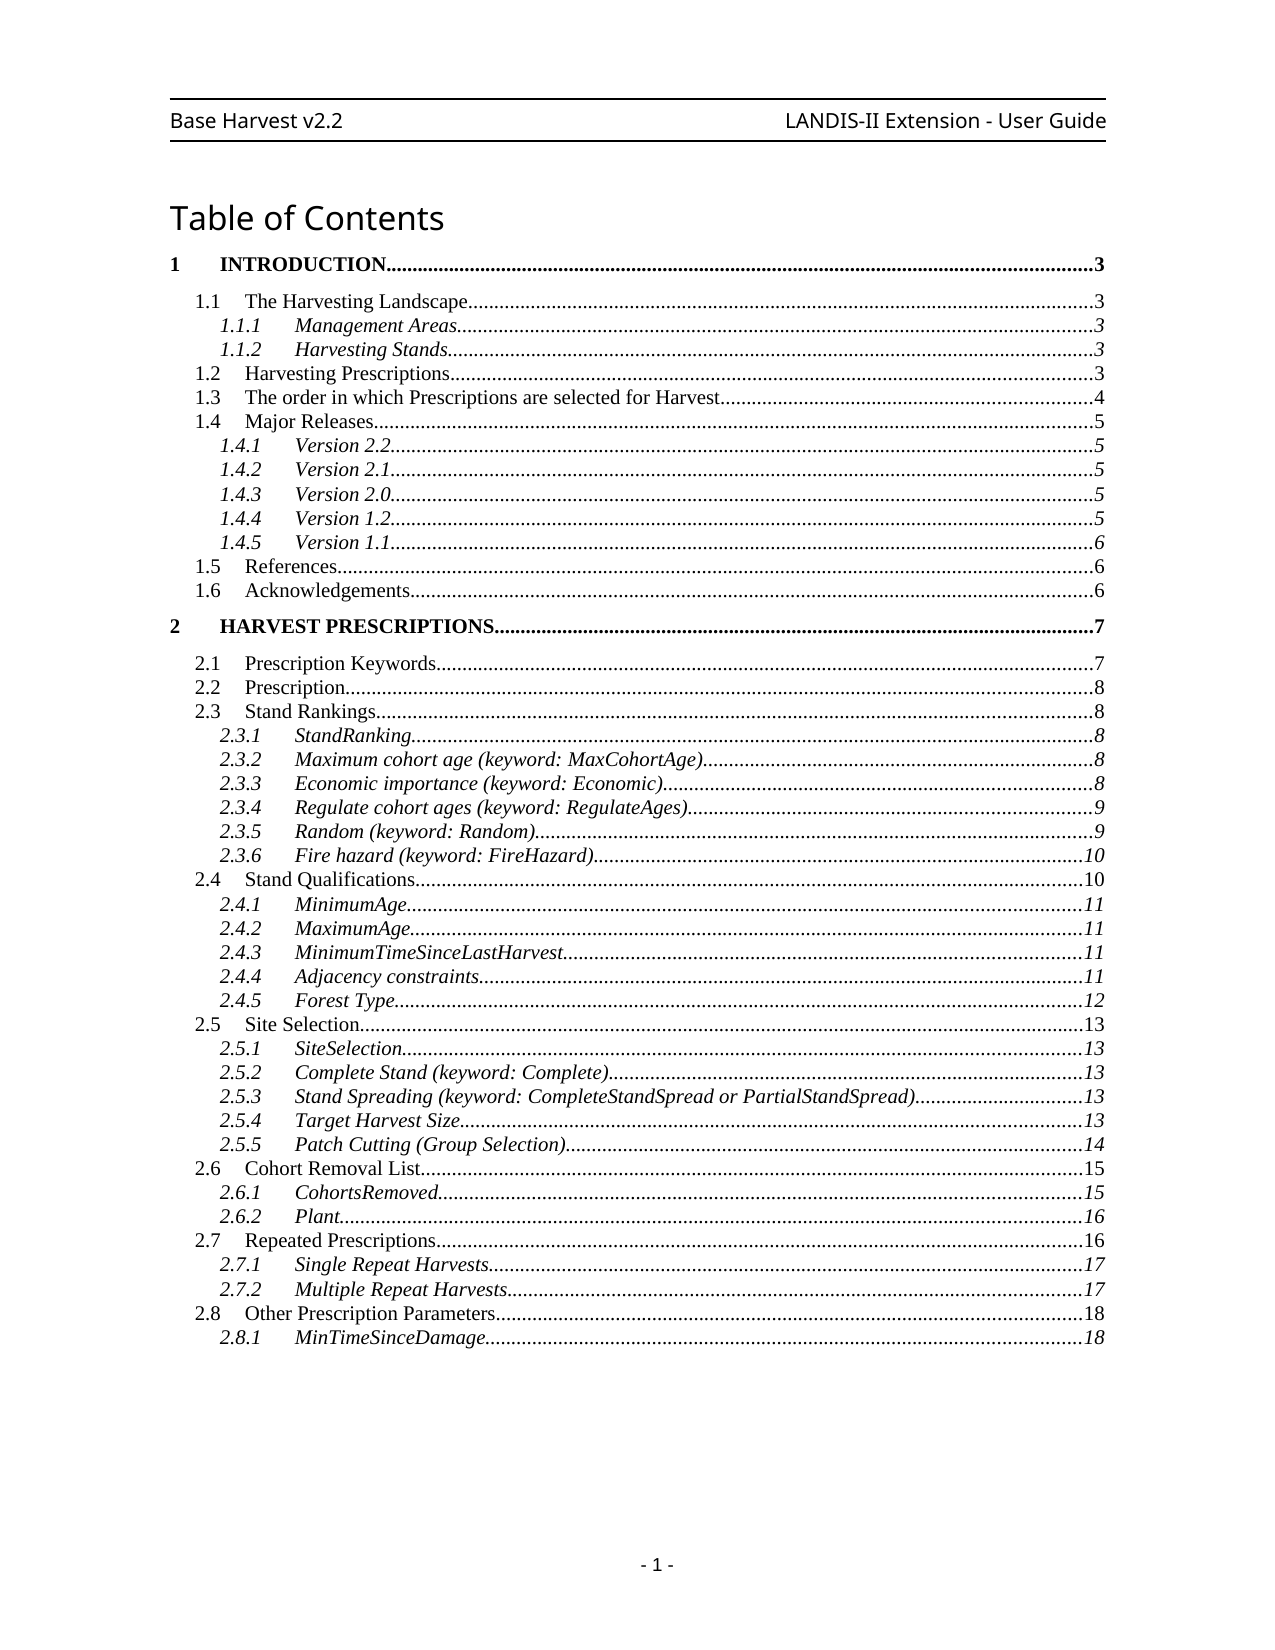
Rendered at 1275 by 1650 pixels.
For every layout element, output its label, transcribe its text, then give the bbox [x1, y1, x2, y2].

text 2.8.1 MinTimeSinceDamage 18 [219, 1324, 1106, 1349]
text 1.6 Acknowledgements 6 [194, 578, 1106, 602]
text 2 Harvest Prescriptions 7 [169, 614, 1106, 638]
text 2.5 Site Selection 13 [194, 1012, 1106, 1036]
text 1.2 Harvesting Prescriptions 3 [194, 361, 1106, 385]
text 2.4.3 MinimumTimeSinceLastHarvest 11 [219, 939, 1106, 964]
text 2.5.2 Complete Stand (keyword: Complete) 13 [219, 1060, 1106, 1084]
text 2.5.4 Target Harvest Size 13 [219, 1108, 1106, 1132]
text 1.4.5 Version 1.1 6 [219, 529, 1106, 554]
text 1.1.1 Management Areas 3 [219, 313, 1106, 337]
text 1.4.3 Version 2.0 5 [219, 481, 1106, 506]
text 1.1 The Harvesting Landscape 3 [194, 289, 1106, 313]
text 1.3 The order in which Prescriptions are selected for Harvest 4 [194, 385, 1106, 409]
text 2.1 Prescription Keywords 7 [194, 651, 1106, 675]
text 1.4.4 Version 1.2 5 [219, 506, 1106, 529]
text 2.3.2 Maximum cohort age (keyword: MaxCohortAge) 8 [219, 747, 1106, 771]
text 2.4 Stand Qualifications 10 [194, 867, 1106, 891]
text 1.1.2 Harvesting Stands 3 [219, 337, 1106, 361]
text 2.5.5 Patch Cutting (Group Selection) 14 [219, 1132, 1106, 1156]
text 2.4.4 Adjacency constraints 11 [219, 964, 1106, 988]
text 2.3 Stand Rankings 8 [194, 699, 1106, 723]
text 2.3.4 Regulate cohort ages (keyword: RegulateAges) 9 [219, 795, 1106, 819]
text 2.3.6 Fire hazard (keyword: FireHazard) 10 [219, 843, 1106, 867]
text 2.3.1 StandRanking 8 [219, 723, 1106, 747]
text 2.5.1 SiteSelection 13 [219, 1036, 1106, 1060]
subtitle Table of Contents [169, 194, 1106, 240]
text 2.2 Prescription 8 [194, 675, 1106, 699]
text 1 Introduction 3 [169, 252, 1106, 276]
text 2.7 Repeated Prescriptions 16 [194, 1228, 1106, 1252]
text 2.6.2 Plant 16 [219, 1204, 1106, 1228]
text 2.4.2 MaximumAge 11 [219, 916, 1106, 939]
text 2.3.5 Random (keyword: Random) 9 [219, 819, 1106, 843]
text 1.4 Major Releases 5 [194, 409, 1106, 433]
text 2.6.1 CohortsRemoved 15 [219, 1180, 1106, 1204]
text 2.8 Other Prescription Parameters 18 [194, 1301, 1106, 1324]
text 2.4.1 MinimumAge 11 [219, 891, 1106, 916]
text 2.4.5 Forest Type 12 [219, 988, 1106, 1012]
text 2.5.3 Stand Spreading (keyword: CompleteStandSpread or PartialStandSpread) 13 [219, 1084, 1106, 1108]
text 1.4.2 Version 2.1 5 [219, 457, 1106, 481]
text 1.5 References 6 [194, 554, 1106, 578]
text 2.3.3 Economic importance (keyword: Economic) 8 [219, 771, 1106, 795]
text 2.7.1 Single Repeat Harvests 17 [219, 1252, 1106, 1276]
text 2.7.2 Multiple Repeat Harvests 17 [219, 1276, 1106, 1301]
text 2.6 Cohort Removal List 15 [194, 1156, 1106, 1180]
text 1.4.1 Version 2.2 5 [219, 433, 1106, 457]
